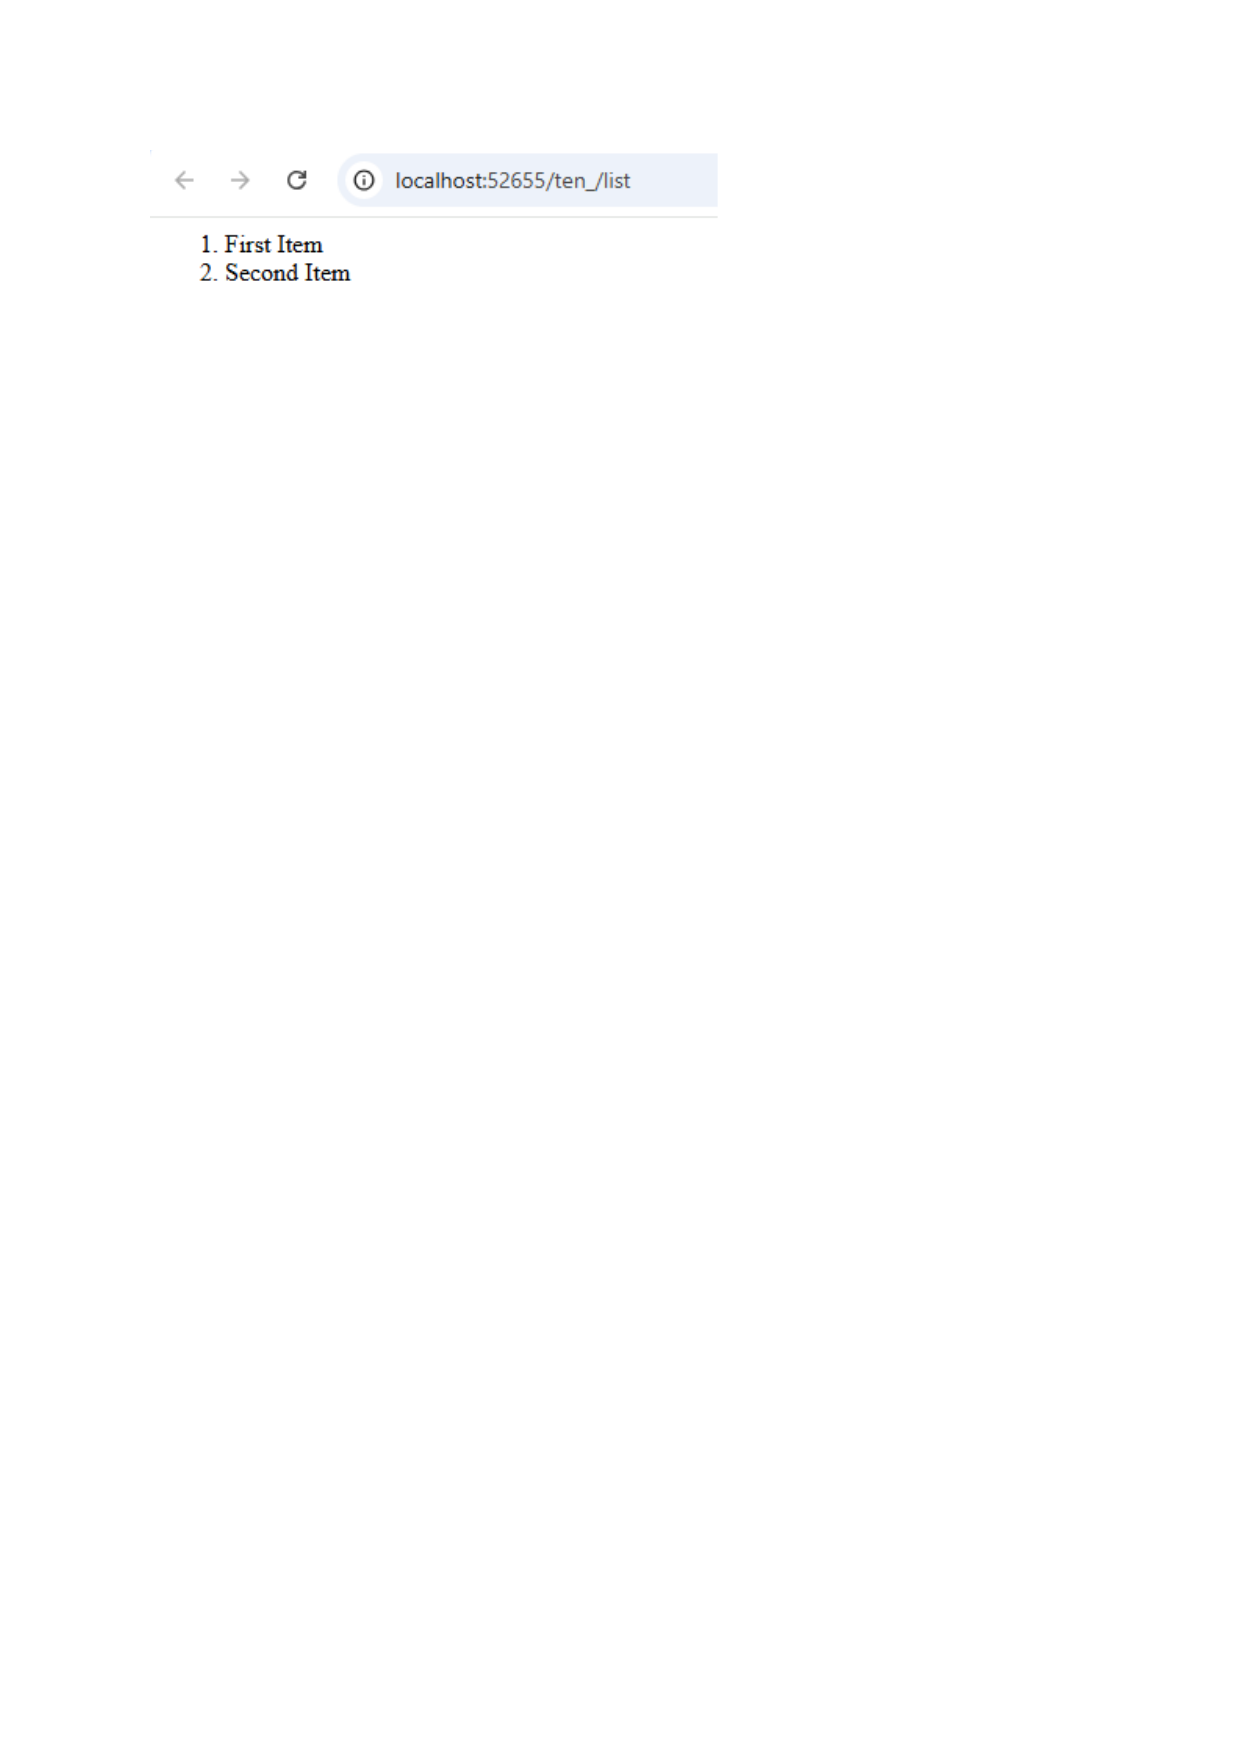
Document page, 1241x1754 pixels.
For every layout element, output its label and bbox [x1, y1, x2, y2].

picture [150, 150, 718, 427]
